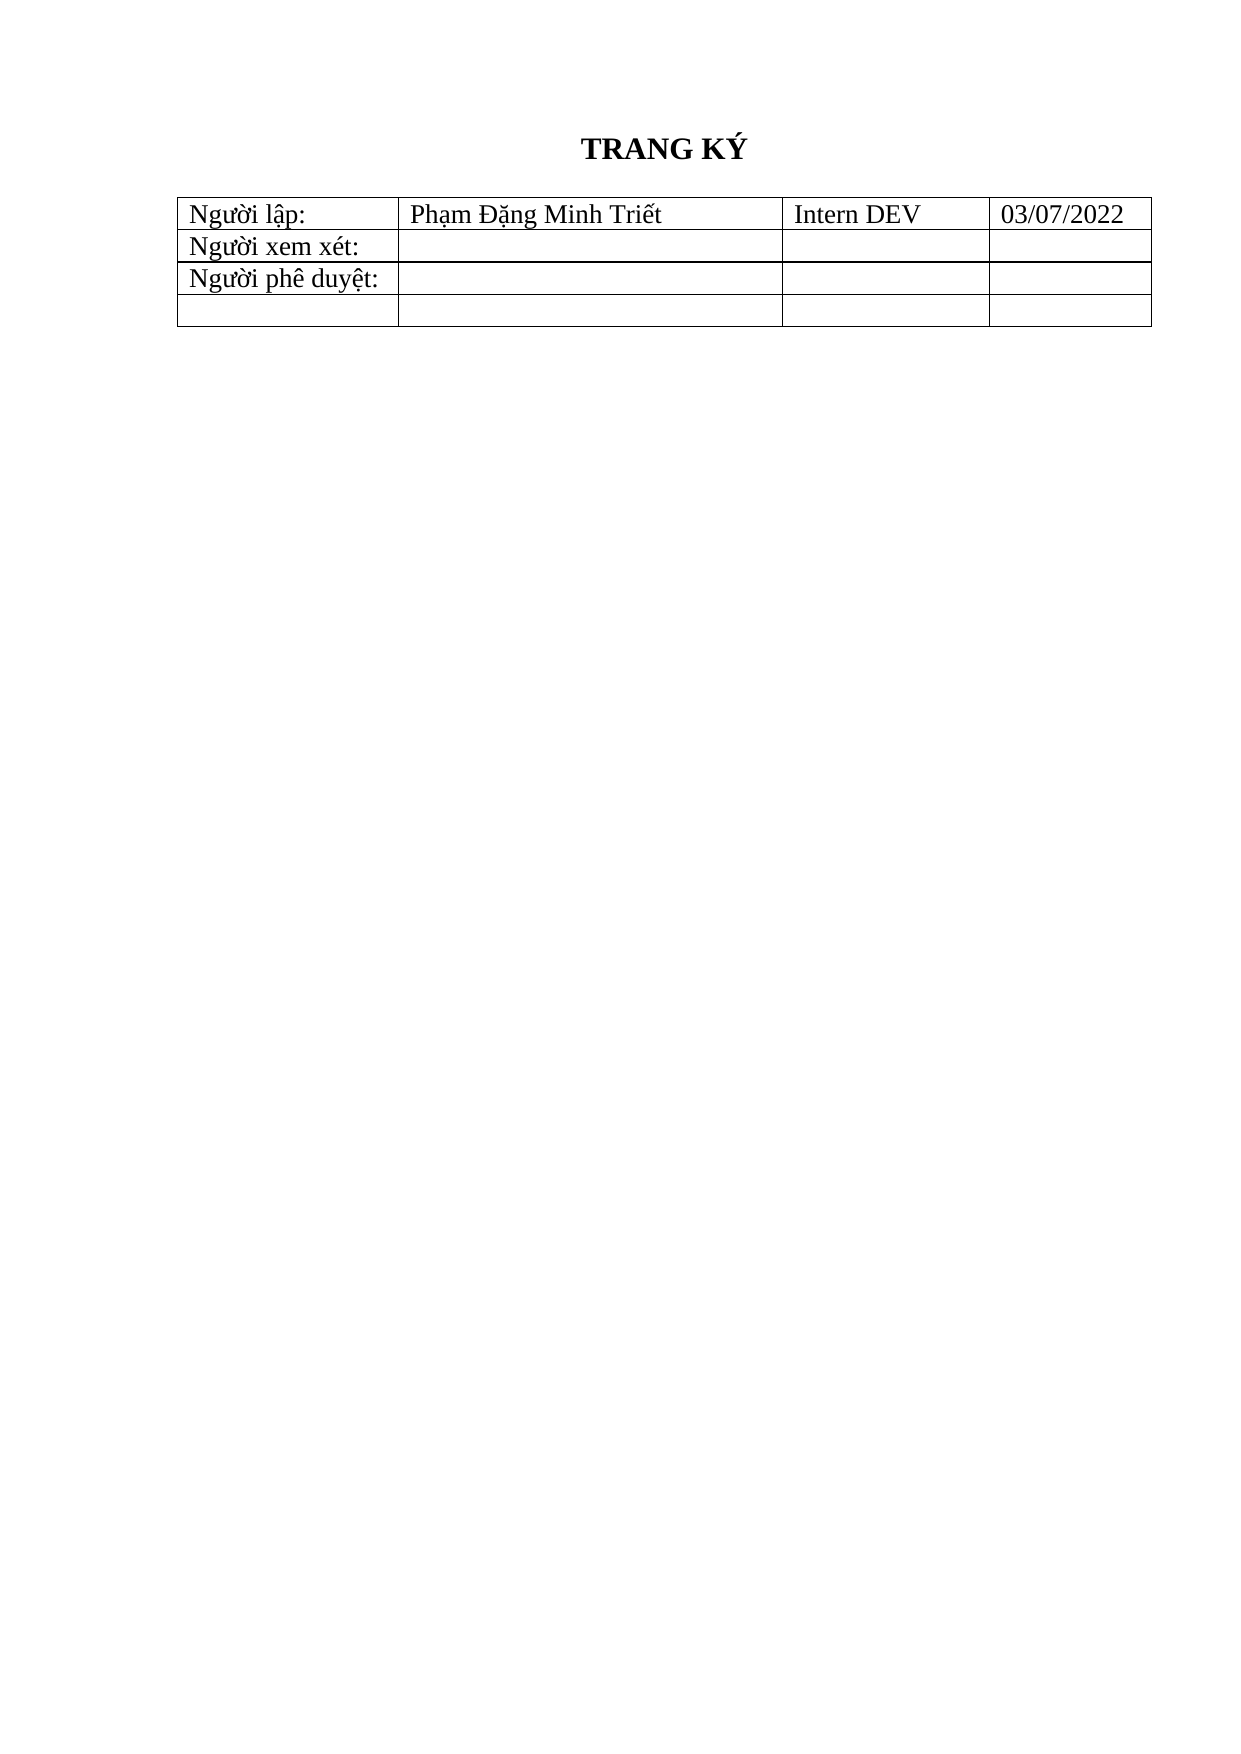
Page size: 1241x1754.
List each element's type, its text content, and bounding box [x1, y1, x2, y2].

table_cell [783, 295, 989, 326]
table_cell [399, 230, 782, 261]
table_header 03/07/2022 [990, 198, 1151, 229]
table_cell [399, 263, 782, 293]
table_header Người lập: [178, 198, 398, 229]
table_cell [990, 263, 1151, 293]
table_cell Người phê duyệt: [178, 263, 398, 293]
table_cell [178, 295, 398, 326]
table_cell [783, 230, 989, 261]
subtitle TRANG KÝ [177, 131, 1152, 167]
table_cell [399, 295, 782, 326]
table_header Intern DEV [783, 198, 989, 229]
table_cell [783, 263, 989, 293]
table_cell [990, 230, 1151, 261]
table_header Phạm Đặng Minh Triết [399, 198, 782, 229]
table_cell Người xem xét: [178, 230, 398, 261]
table_cell [990, 295, 1151, 326]
